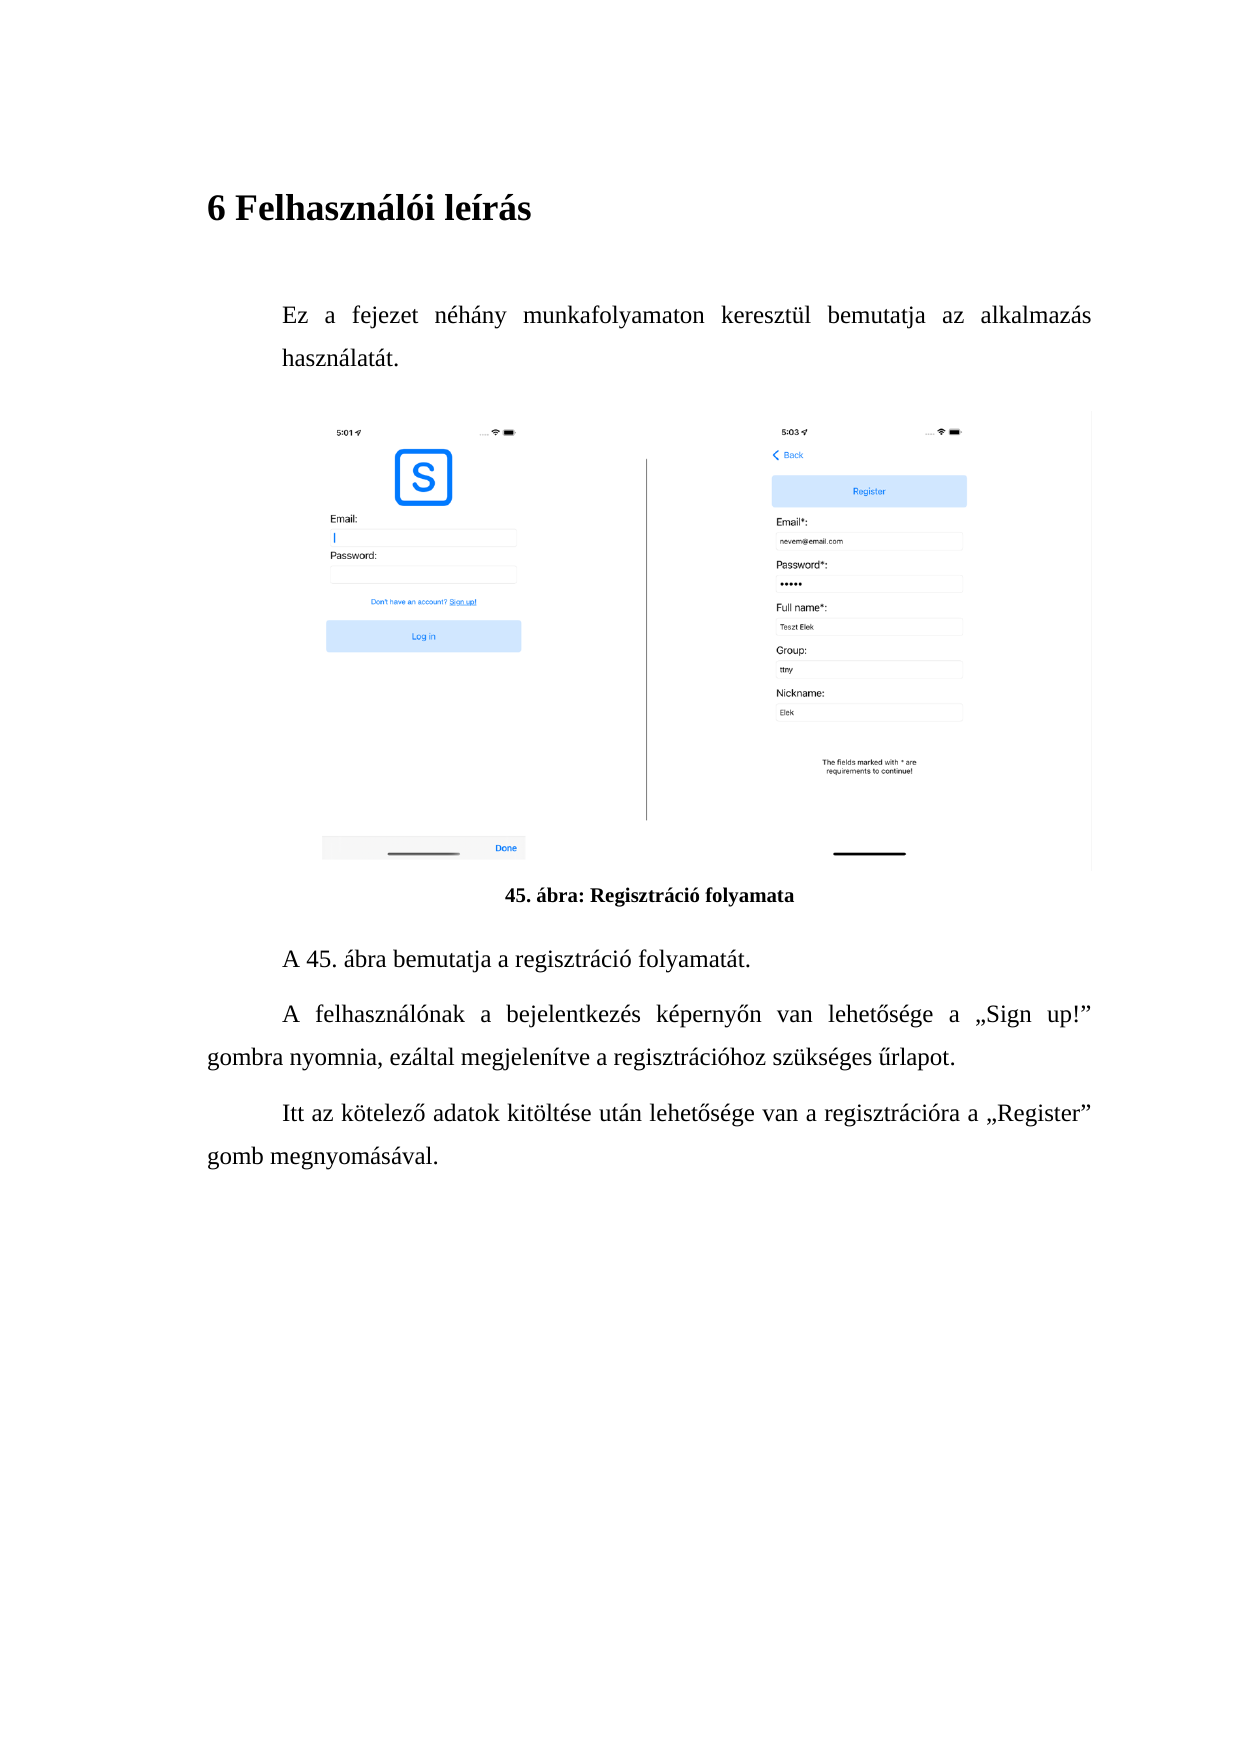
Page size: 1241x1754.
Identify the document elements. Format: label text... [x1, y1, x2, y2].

picture [207, 411, 1092, 871]
text A felhasználónak a bejelentkezés képernyőn van lehetősége a „Sign up!” gombra nyomnia, ezáltal megjelenítve a regisztrációhoz szükséges űrlapot. [207, 999, 1092, 1071]
text 45. ábra: Regisztráció folyamata [207, 883, 1092, 907]
text Itt az kötelező adatok kitöltése után lehetősége van a regisztrációra a „Register” gomb megnyomásával. [207, 1098, 1092, 1170]
text A 45. ábra bemutatja a regisztráció folyamatát. [207, 944, 1092, 972]
text Ez a fejezet néhány munkafolyamaton keresztül bemutatja az alkalmazás használatát. [282, 300, 1092, 372]
subtitle Felhasználói leírás [207, 185, 1092, 228]
